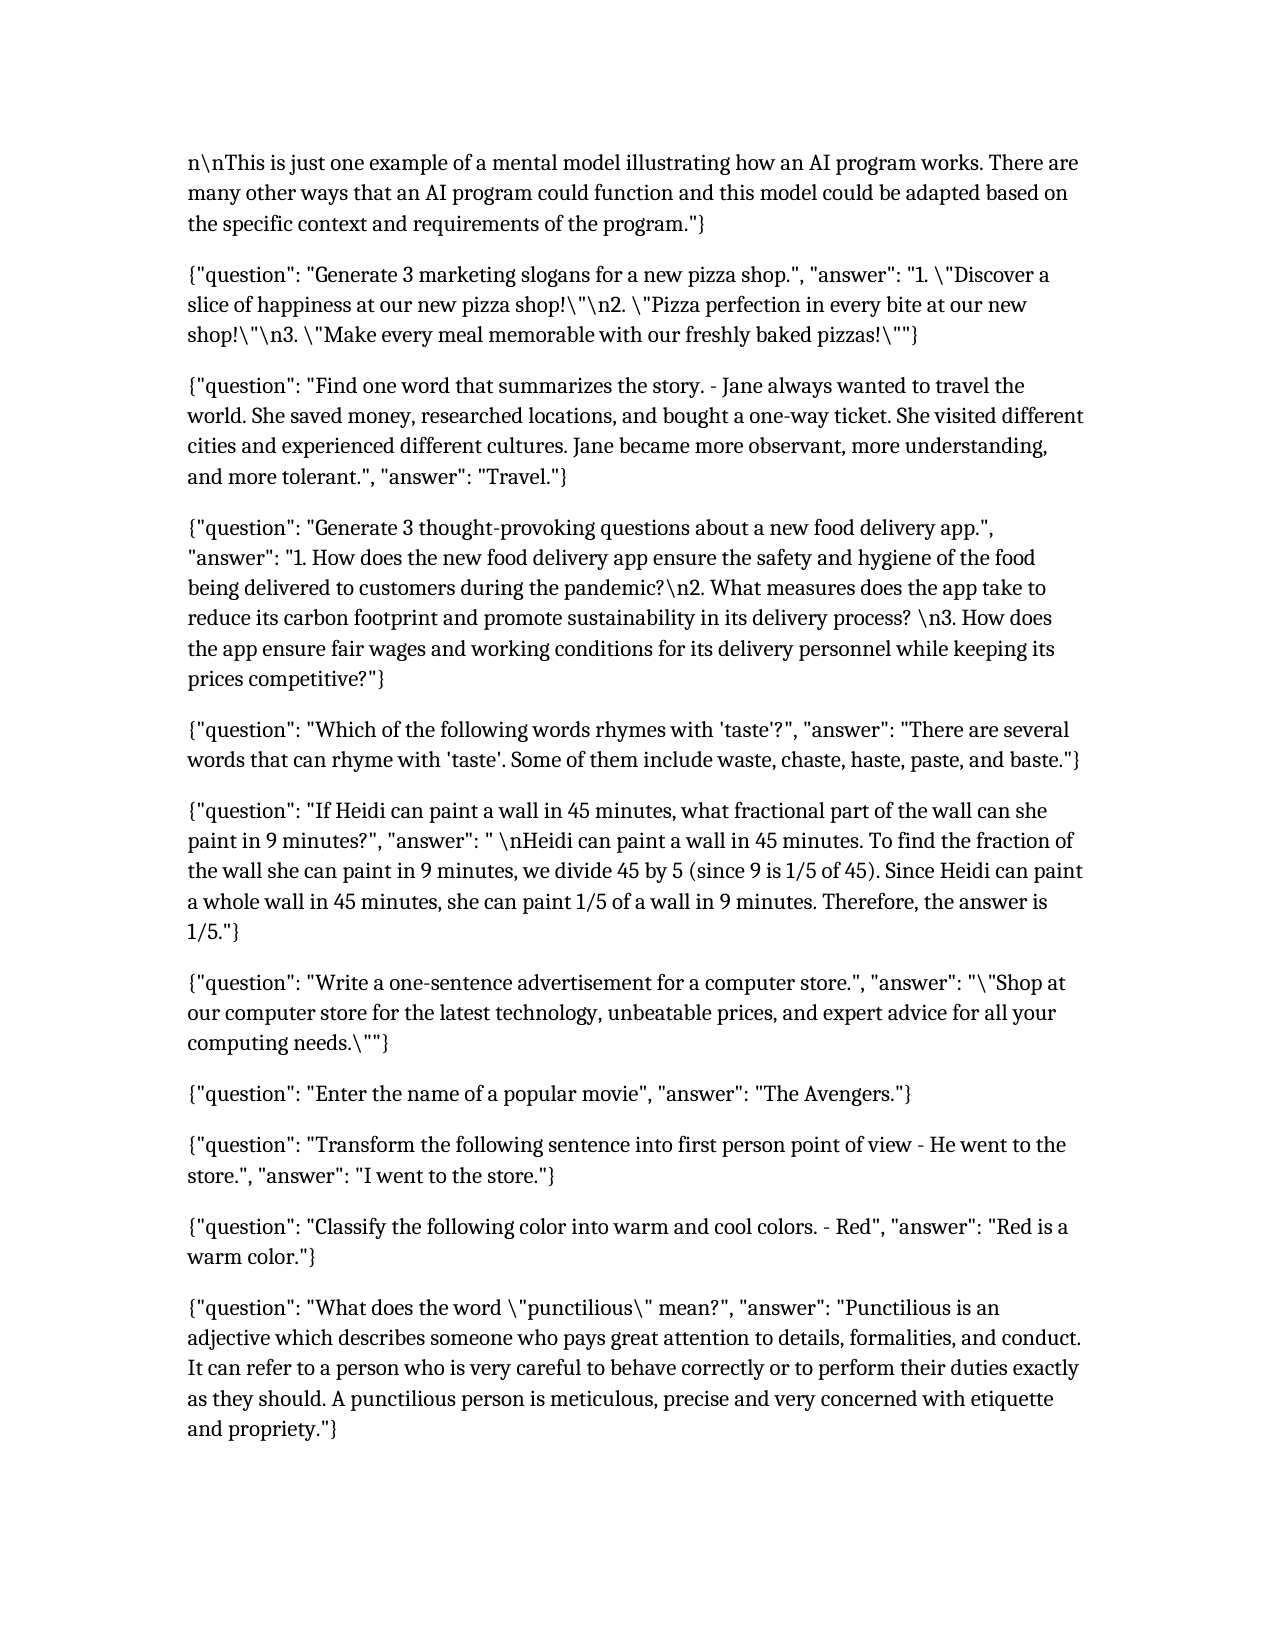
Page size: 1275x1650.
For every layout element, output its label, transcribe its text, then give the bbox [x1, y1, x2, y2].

text {"question": "Classify the following color into warm and cool colors. - Red", "answer": "Red is a warm color."} [187, 1213, 1087, 1270]
text {"question": "Transform the following sentence into first person point of view - He went to the store.", "answer": "I went to the store."} [187, 1132, 1087, 1189]
text {"question": "Write a one-sentence advertisement for a computer store.", "answer": "\"Shop at our computer store for the latest technology, unbeatable prices, and expert advice for all your computing needs.\""} [187, 970, 1087, 1057]
text {"question": "Find one word that summarizes the story. - Jane always wanted to travel the world. She saved money, researched locations, and bought a one-way ticket. She visited different cities and experienced different cultures. Jane became more observant, more understanding, and more tolerant.", "answer": "Travel."} [187, 373, 1087, 490]
text {"question": "Generate 3 marketing slogans for a new pizza shop.", "answer": "1. \"Discover a slice of happiness at our new pizza shop!\"\n2. \"Pizza perfection in every bite at our new shop!\"\n3. \"Make every meal memorable with our freshly baked pizzas!\""} [187, 261, 1087, 348]
text {"question": "Generate 3 thought-provoking questions about a new food delivery app.", "answer": "1. How does the new food delivery app ensure the safety and hygiene of the food being delivered to customers during the pandemic?\n2. What measures does the app take to reduce its carbon footprint and promote sustainability in its delivery process? \n3. How does the app ensure fair wages and working conditions for its delivery personnel while keeping its prices competitive?"} [187, 514, 1087, 692]
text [187, 150, 1087, 237]
text {"question": "If Heidi can paint a wall in 45 minutes, what fractional part of the wall can she paint in 9 minutes?", "answer": " \nHeidi can paint a wall in 45 minutes. To find the fraction of the wall she can paint in 9 minutes, we divide 45 by 5 (since 9 is 1/5 of 45). Since Heidi can paint a whole wall in 45 minutes, she can paint 1/5 of a wall in 9 minutes. Therefore, the answer is 1/5."} [187, 798, 1087, 945]
text {"question": "What does the word \"punctilious\" mean?", "answer": "Punctilious is an adjective which describes someone who pays great attention to details, formalities, and conduct. It can refer to a person who is very careful to behave correctly or to perform their duties exactly as they should. A punctilious person is meticulous, precise and very concerned with etiquette and propriety."} [187, 1295, 1087, 1442]
text {"question": "Enter the name of a popular movie", "answer": "The Avengers."} [187, 1081, 1087, 1108]
text {"question": "Which of the following words rhymes with 'taste'?", "answer": "There are several words that can rhyme with 'taste'. Some of them include waste, chaste, haste, paste, and baste."} [187, 717, 1087, 773]
